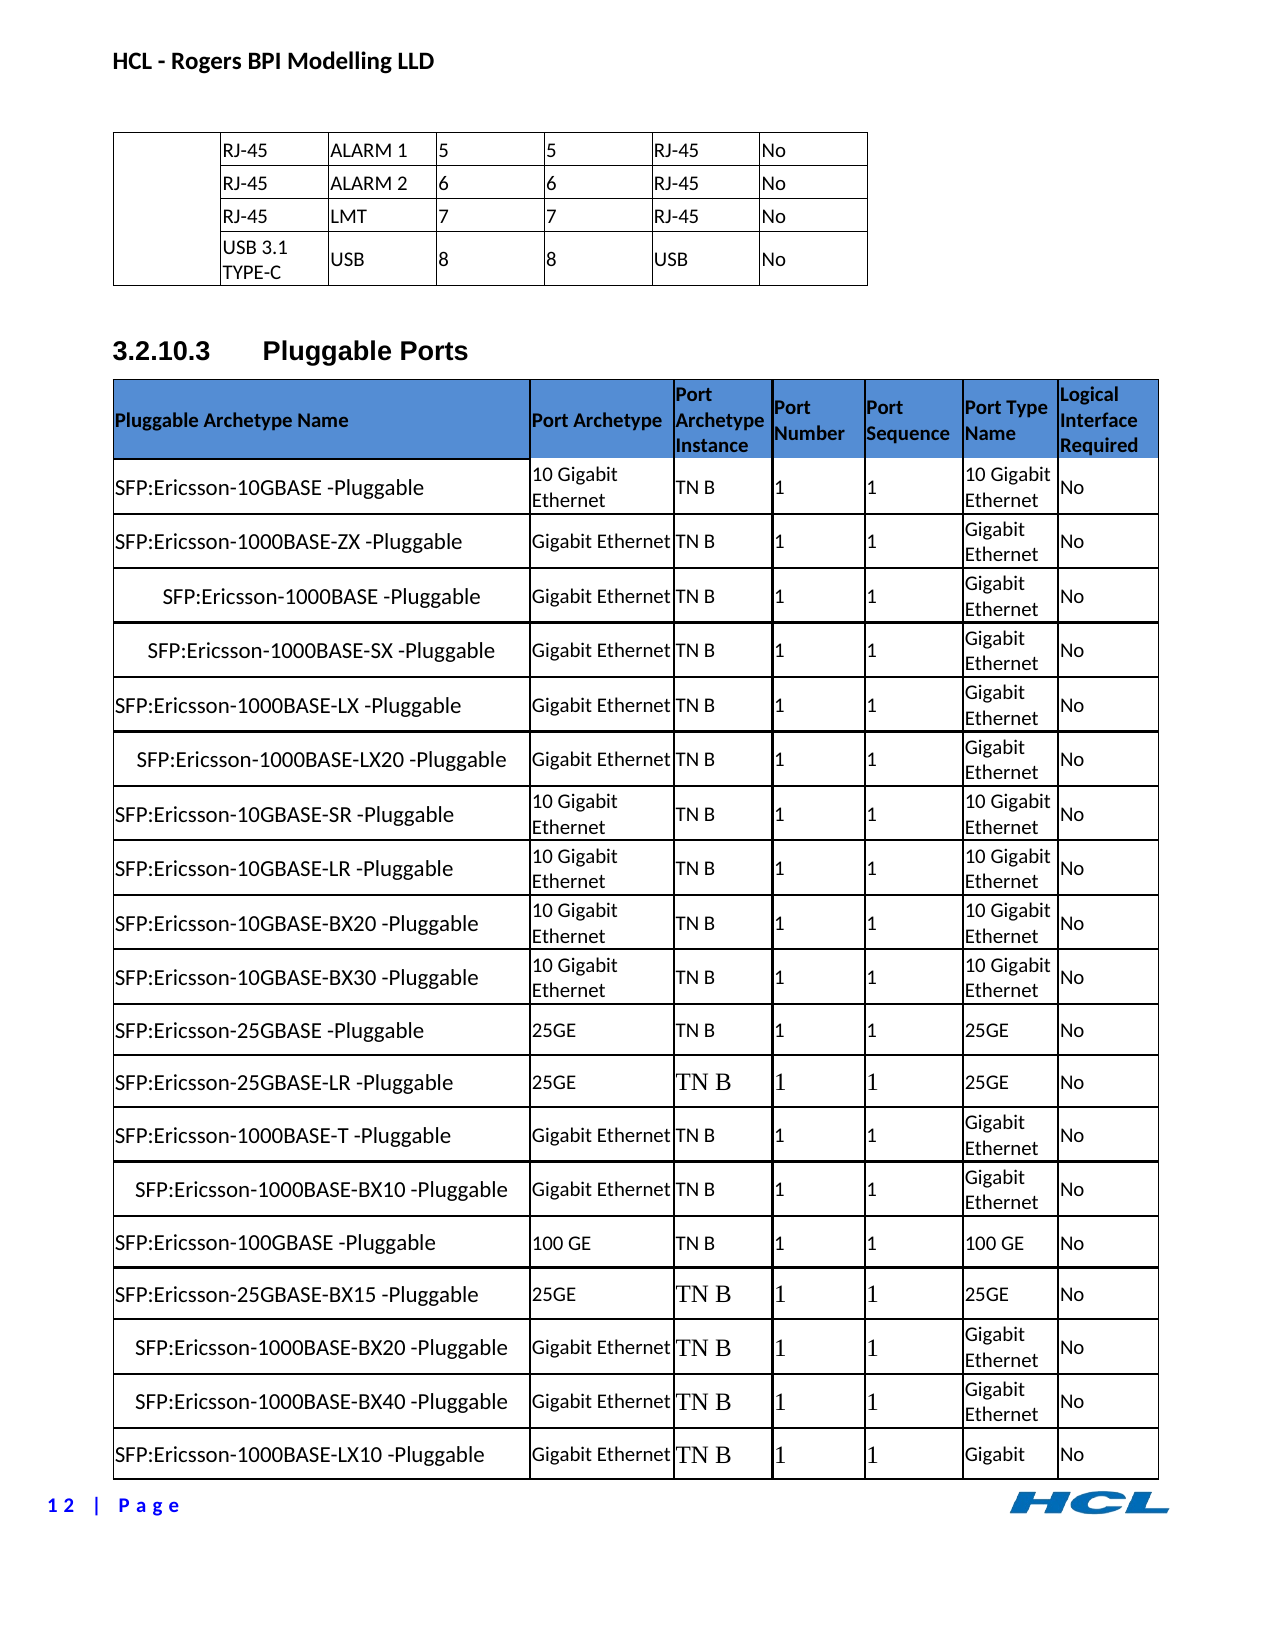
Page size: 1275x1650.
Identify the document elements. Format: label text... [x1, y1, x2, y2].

table_cell 1 [866, 1163, 962, 1215]
table_cell Gigabit Ethernet [531, 733, 673, 785]
table_cell TN B [675, 1163, 771, 1215]
table_cell Gigabit Ethernet [964, 1163, 1057, 1215]
table_cell 1 [774, 1217, 864, 1266]
table_cell No [1059, 1217, 1158, 1266]
table_cell No [1059, 841, 1158, 894]
table_cell Gigabit Ethernet [531, 624, 673, 676]
table_cell 1 [774, 1375, 864, 1427]
table_header Logical Interface Required [1059, 380, 1158, 458]
table_cell 1 [866, 515, 962, 567]
table_cell Gigabit Ethernet [964, 1375, 1057, 1427]
table_cell TN B [675, 624, 771, 676]
table_cell 1 [774, 733, 864, 785]
table_cell TN B [675, 1269, 771, 1318]
table_cell 8 [437, 232, 544, 285]
table_cell SFP:Ericsson-1000BASE-SX -Pluggable [114, 624, 529, 676]
table_cell 25GE [964, 1056, 1057, 1106]
table_cell SFP:Ericsson-1000BASE-ZX -Pluggable [114, 515, 529, 567]
table_cell No [1059, 1056, 1158, 1106]
table_cell 1 [866, 950, 962, 1003]
table_cell SFP:Ericsson-10GBASE-SR -Pluggable [114, 787, 529, 839]
table_cell 1 [774, 1005, 864, 1054]
table_cell No [760, 133, 867, 165]
table_cell No [1059, 733, 1158, 785]
table_cell 1 [774, 841, 864, 894]
table_cell TN B [675, 787, 771, 839]
table_cell 25GE [531, 1269, 673, 1318]
table_cell 5 [437, 133, 544, 165]
table_cell No [1059, 1108, 1158, 1160]
table_header Pluggable Archetype Name [114, 380, 529, 458]
table_cell No [1059, 624, 1158, 676]
table_cell TN B [675, 569, 771, 621]
table_cell 10 Gigabit Ethernet [964, 841, 1057, 894]
table_cell 1 [866, 896, 962, 948]
table_cell No [1059, 1375, 1158, 1427]
table_cell TN B [675, 1320, 771, 1372]
table_cell Gigabit Ethernet [964, 1108, 1057, 1160]
table_cell Gigabit Ethernet [531, 678, 673, 730]
table_cell 1 [866, 624, 962, 676]
table_cell No [760, 166, 867, 198]
table_cell 1 [866, 841, 962, 894]
table_cell 100 GE [964, 1217, 1057, 1266]
table_cell Gigabit Ethernet [964, 569, 1057, 621]
table_cell 1 [774, 458, 864, 512]
table_cell 1 [774, 1269, 864, 1318]
table_cell RJ-45 [653, 199, 759, 231]
table_cell 1 [866, 678, 962, 730]
table_cell 1 [866, 1217, 962, 1266]
table_cell Gigabit Ethernet [531, 1375, 673, 1427]
table_cell SFP:Ericsson-25GBASE -Pluggable [114, 1005, 529, 1054]
table_cell 25GE [964, 1269, 1057, 1318]
table_cell 10 Gigabit Ethernet [531, 950, 673, 1003]
table_cell 1 [774, 787, 864, 839]
table_header Port Sequence [866, 380, 962, 458]
table_cell TN B [675, 841, 771, 894]
table_cell No [1059, 1320, 1158, 1372]
table_cell 8 [545, 232, 652, 285]
table_cell TN B [675, 1375, 771, 1427]
table_cell 1 [866, 1108, 962, 1160]
table_cell 1 [866, 1269, 962, 1318]
table_cell 1 [866, 1005, 962, 1054]
table_cell 1 [866, 1429, 962, 1478]
table_cell No [1059, 1163, 1158, 1215]
table_cell Gigabit Ethernet [531, 1108, 673, 1160]
table_cell 1 [866, 1375, 962, 1427]
table_cell SFP:Ericsson-10GBASE -Pluggable [114, 460, 529, 512]
table_cell ALARM 2 [329, 166, 436, 198]
table_cell TN B [675, 1056, 771, 1106]
table_cell SFP:Ericsson-100GBASE -Pluggable [114, 1217, 529, 1266]
table_cell SFP:Ericsson-1000BASE-T -Pluggable [114, 1108, 529, 1160]
table_cell 10 Gigabit Ethernet [964, 458, 1057, 512]
table_cell 1 [774, 1108, 864, 1160]
table_cell 1 [866, 458, 962, 512]
table_cell TN B [675, 896, 771, 948]
table_cell SFP:Ericsson-10GBASE-BX20 -Pluggable [114, 896, 529, 948]
table_cell 1 [866, 787, 962, 839]
table_cell No [1059, 569, 1158, 621]
table_cell SFP:Ericsson-1000BASE-BX20 -Pluggable [114, 1320, 529, 1372]
table_cell 1 [774, 624, 864, 676]
table_cell LMT [329, 199, 436, 231]
table_cell 10 Gigabit Ethernet [531, 458, 673, 512]
table_cell No [1059, 1005, 1158, 1054]
table_header Port Archetype Instance [675, 380, 771, 458]
table_cell 1 [866, 569, 962, 621]
table_cell SFP:Ericsson-25GBASE-BX15 -Pluggable [114, 1269, 529, 1318]
table_cell 5 [545, 133, 652, 165]
table_cell No [1059, 1269, 1158, 1318]
table_cell 1 [774, 1056, 864, 1106]
table_cell 25GE [531, 1056, 673, 1106]
table_cell Gigabit Ethernet [531, 569, 673, 621]
table_cell 1 [774, 678, 864, 730]
table_cell 25GE [531, 1005, 673, 1054]
table_cell No [1059, 950, 1158, 1003]
table_cell 10 Gigabit Ethernet [964, 896, 1057, 948]
table_cell USB [329, 232, 436, 285]
table_cell TN B [675, 950, 771, 1003]
table_cell 1 [774, 1429, 864, 1478]
table_cell RJ-45 [221, 133, 328, 165]
table_cell Gigabit Ethernet [964, 733, 1057, 785]
table_cell Gigabit Ethernet [531, 515, 673, 567]
table_cell 10 Gigabit Ethernet [964, 787, 1057, 839]
table_cell TN B [675, 1005, 771, 1054]
table_cell RJ-45 [653, 133, 759, 165]
table_cell TN B [675, 1108, 771, 1160]
table_cell No [1059, 896, 1158, 948]
table_cell SFP:Ericsson-10GBASE-BX30 -Pluggable [114, 950, 529, 1003]
table_cell TN B [675, 678, 771, 730]
table_cell SFP:Ericsson-1000BASE-LX -Pluggable [114, 678, 529, 730]
table_cell SFP:Ericsson-10GBASE-LR -Pluggable [114, 841, 529, 894]
table_cell 100 GE [531, 1217, 673, 1266]
table_cell Gigabit Ethernet [531, 1163, 673, 1215]
table_cell No [1059, 458, 1158, 512]
table_cell 25GE [964, 1005, 1057, 1054]
table_cell No [1059, 515, 1158, 567]
table_cell Gigabit Ethernet [964, 1429, 1057, 1478]
table_cell ALARM 1 [329, 133, 436, 165]
table_cell 1 [774, 1320, 864, 1372]
table_cell 1 [774, 950, 864, 1003]
table_cell 10 Gigabit Ethernet [531, 787, 673, 839]
picture [1003, 1473, 1181, 1530]
table_cell 10 Gigabit Ethernet [531, 896, 673, 948]
table_header Port Number [774, 380, 864, 458]
table_cell 7 [545, 199, 652, 231]
table_cell Gigabit Ethernet [531, 1320, 673, 1372]
table_cell USB 3.1 TYPE-C [221, 232, 328, 285]
table_cell 10 Gigabit Ethernet [531, 841, 673, 894]
table_cell 10 Gigabit Ethernet [964, 950, 1057, 1003]
table_cell Gigabit Ethernet [964, 1320, 1057, 1372]
table_cell SFP:Ericsson-1000BASE-LX20 -Pluggable [114, 733, 529, 785]
table_cell 1 [774, 1163, 864, 1215]
table_cell No [760, 232, 867, 285]
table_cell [114, 1429, 529, 1478]
table_cell 1 [866, 1056, 962, 1106]
table_cell 1 [866, 1320, 962, 1372]
table_cell TN B [675, 733, 771, 785]
table_cell 1 [774, 569, 864, 621]
table_cell TN B [675, 1217, 771, 1266]
table_header Port Archetype [531, 380, 673, 458]
table_cell 1 [774, 896, 864, 948]
table_cell SFP:Ericsson-1000BASE -Pluggable [114, 569, 529, 621]
table_cell TN B [675, 458, 771, 512]
table_cell 6 [437, 166, 544, 198]
table_cell Gigabit Ethernet [964, 678, 1057, 730]
table_cell 1 [774, 515, 864, 567]
table_cell 6 [545, 166, 652, 198]
table_cell 1 [866, 733, 962, 785]
table_cell No [1059, 1429, 1158, 1478]
table_cell 7 [437, 199, 544, 231]
table_cell RJ-45 [221, 166, 328, 198]
table_cell SFP:Ericsson-1000BASE-BX10 -Pluggable [114, 1163, 529, 1215]
subtitle Pluggable Ports [112, 335, 1200, 367]
table_header Port Type Name [964, 380, 1057, 458]
table_cell SFP:Ericsson-25GBASE-LR -Pluggable [114, 1056, 529, 1106]
table_cell RJ-45 [221, 199, 328, 231]
table_cell SFP:Ericsson-1000BASE-BX40 -Pluggable [114, 1375, 529, 1427]
table_cell No [1059, 787, 1158, 839]
table_cell TN B [675, 515, 771, 567]
table_cell No [1059, 678, 1158, 730]
table_cell TN B [675, 1429, 771, 1478]
table_cell Gigabit Ethernet [531, 1429, 673, 1478]
table_cell No [760, 199, 867, 231]
table_cell RJ-45 [653, 166, 759, 198]
table_cell Gigabit Ethernet [964, 624, 1057, 676]
table_cell Gigabit Ethernet [964, 515, 1057, 567]
table_cell USB [653, 232, 759, 285]
